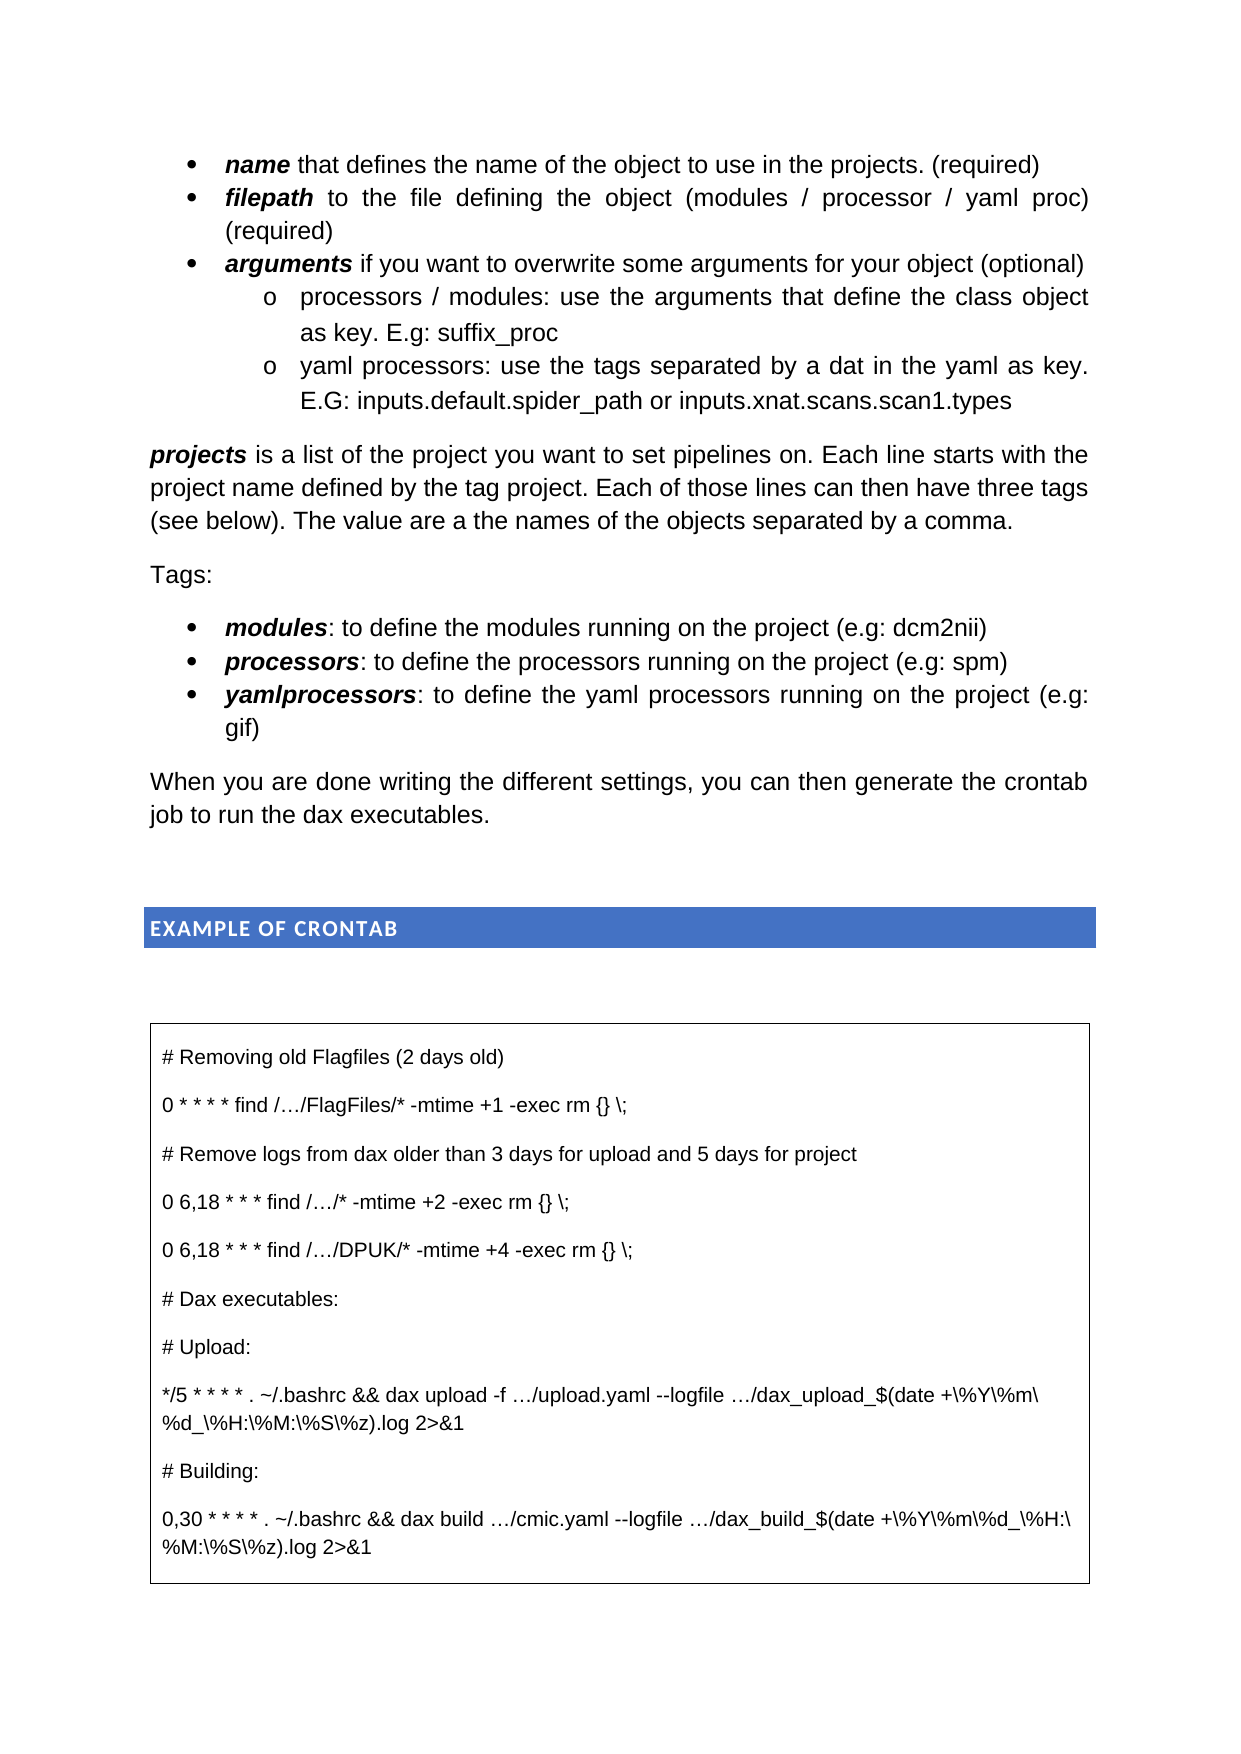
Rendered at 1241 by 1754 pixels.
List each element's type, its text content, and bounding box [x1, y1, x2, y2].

list yaml processors: use the tags separated by a dat in the yaml as key. E.G: inputs.default.spider_path or inputs.xnat.scans.scan1.types [262, 351, 1090, 414]
subtitle Example of CRONTAB [150, 914, 1090, 942]
list name that defines the name of the object to use in the projects. (required) [187, 150, 1090, 179]
list filepath to the file defining the object (modules / processor / yaml proc) (required) [187, 183, 1090, 245]
list arguments if you want to overwrite some arguments for your object (optional) [187, 249, 1090, 278]
list modules: to define the modules running on the project (e.g: dcm2nii) [187, 613, 1090, 642]
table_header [151, 1024, 1089, 1583]
text Tags: [150, 559, 1090, 588]
text When you are done writing the different settings, you can then generate the crontab job to run the dax executables. [150, 767, 1090, 828]
list processors / modules: use the arguments that define the class object as key. E.g: suffix_proc [262, 282, 1090, 346]
list yamlprocessors: to define the yaml processors running on the project (e.g: gif) [187, 680, 1090, 742]
list processors: to define the processors running on the project (e.g: spm) [187, 647, 1090, 675]
text projects is a list of the project you want to set pipelines on. Each line starts with the project name defined by the tag project. Each of those lines can then have three tags (see below). The value are a the names of the objects separated by a comma. [150, 440, 1090, 534]
